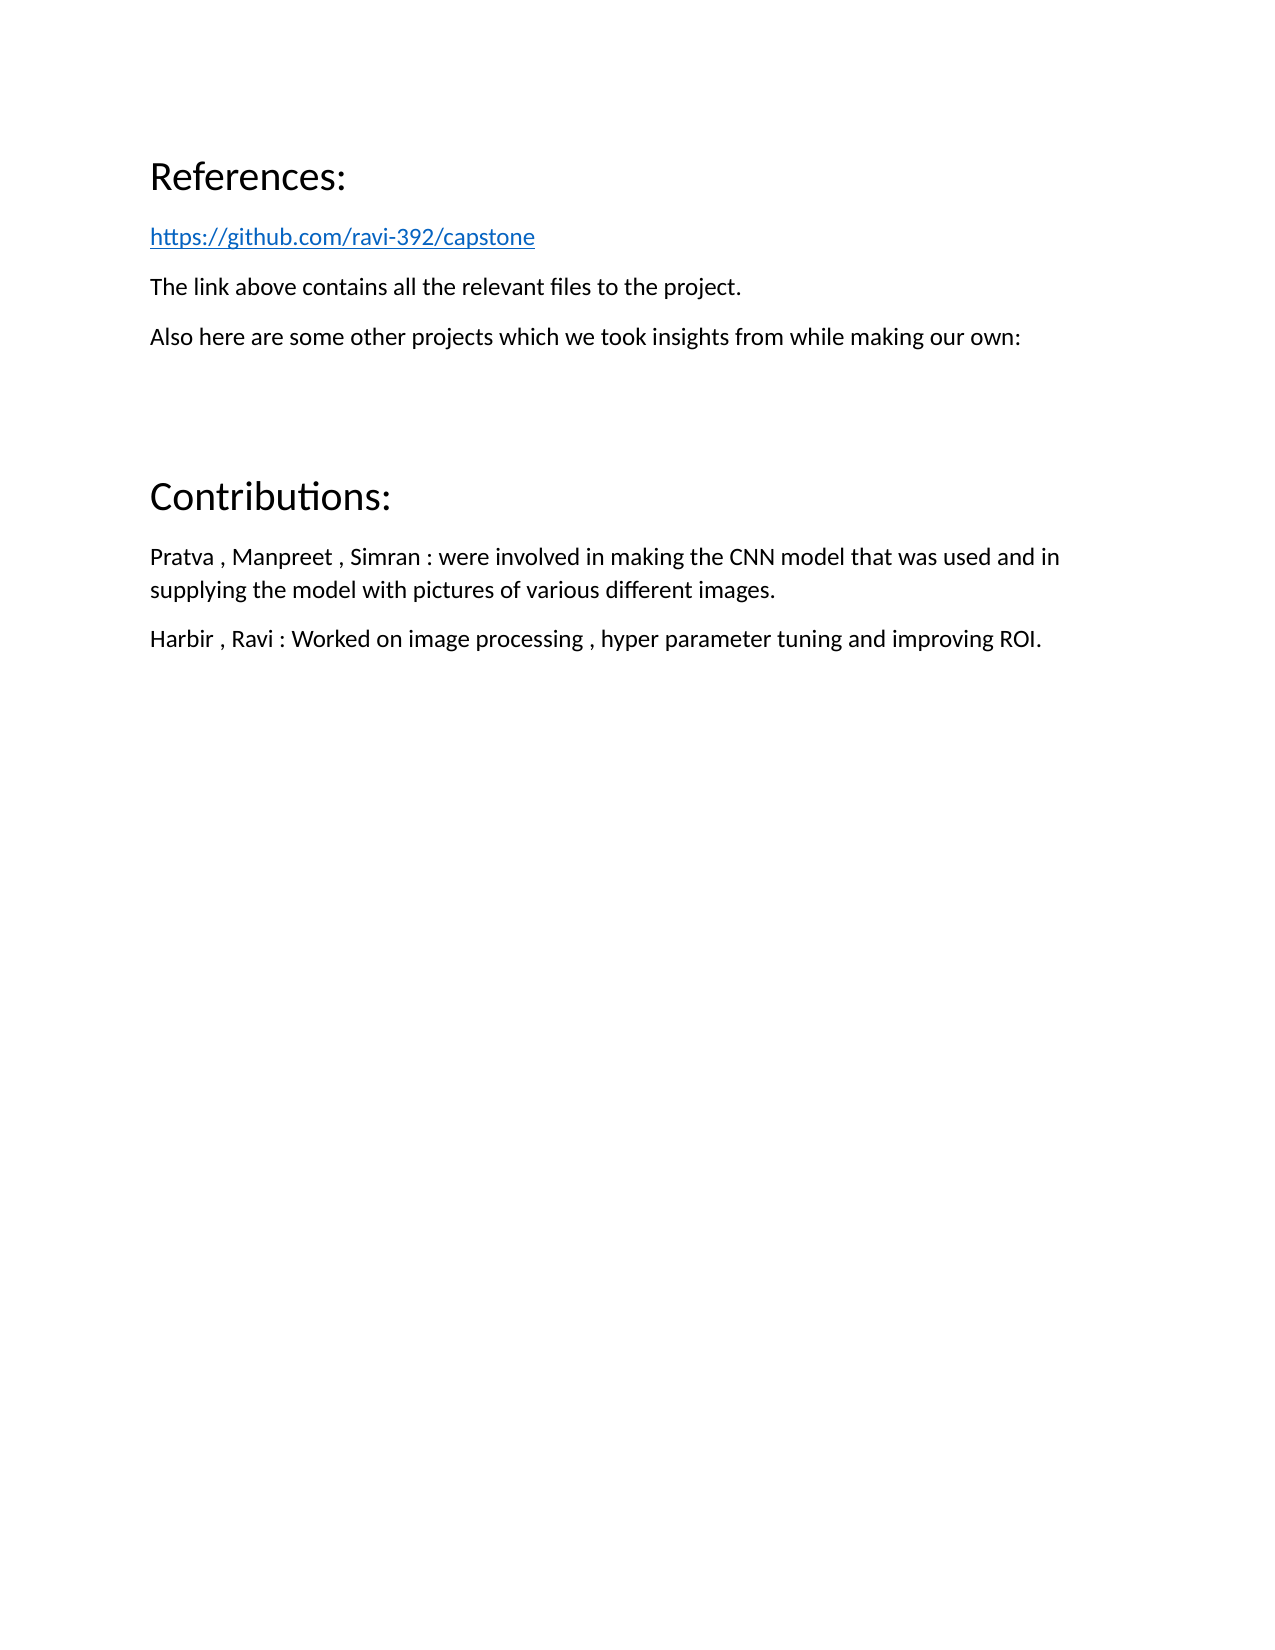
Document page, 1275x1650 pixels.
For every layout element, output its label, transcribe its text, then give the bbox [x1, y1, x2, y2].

text Also here are some other projects which we took insights from while making our own: [150, 321, 1125, 351]
text Contributions: [150, 469, 1125, 520]
text Pratva , Manpreet , Simran : were involved in making the CNN model that was used and in supplying the model with pictures of various different images. [150, 541, 1125, 604]
text The link above contains all the relevant files to the project. [150, 271, 1125, 302]
text Harbir , Ravi : Worked on image processing , hyper parameter tuning and improving ROI. [150, 623, 1125, 654]
text https://github.com/ravi-392/capstone [150, 222, 1125, 252]
text References: [150, 150, 1125, 201]
